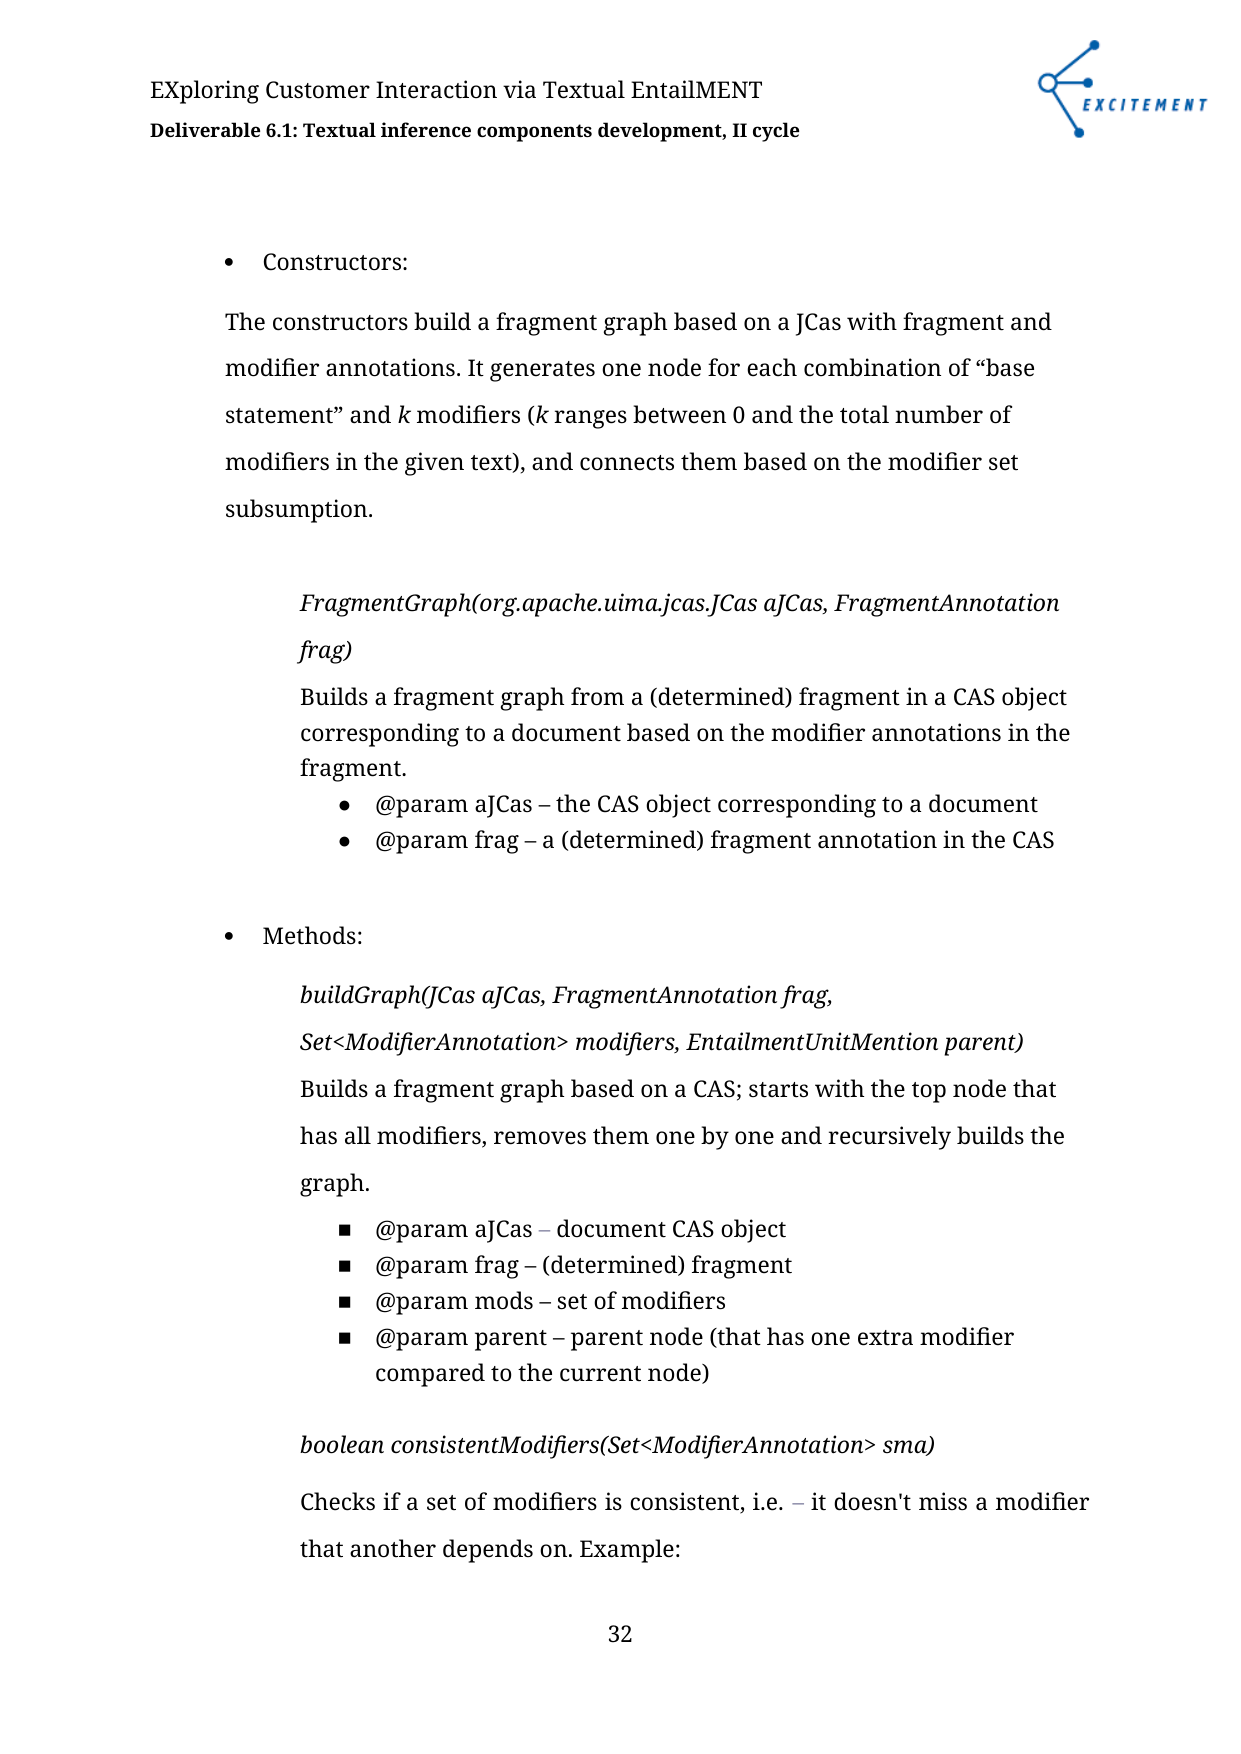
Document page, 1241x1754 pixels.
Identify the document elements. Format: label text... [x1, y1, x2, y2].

text boolean consistentModifiers(Set<ModifierAnnotation> sma) [300, 1429, 1090, 1460]
list @param aJCas – document CAS object [338, 1213, 1090, 1244]
text buildGraph(JCas aJCas, FragmentAnnotation frag, Set<ModifierAnnotation> modifiers, EntailmentUnitMention parent) [300, 979, 1090, 1057]
list @param aJCas – the CAS object corresponding to a document [300, 788, 1090, 819]
picture [1028, 29, 1212, 152]
list @param frag – a (determined) fragment annotation in the CAS [300, 824, 1090, 856]
text Builds a fragment graph from a (determined) fragment in a CAS object corresponding to a document based on the modifier annotations in the fragment. [300, 681, 1090, 784]
text The constructors build a fragment graph based on a JCas with fragment and modifier annotations. It generates one node for each combination of “base statement” and k modifiers (k ranges between 0 and the total number of modifiers in the given text), and connects them based on the modifier set subsumption. [225, 306, 1090, 524]
text Checks if a set of modifiers is consistent, i.e. – it doesn't miss a modifier that another depends on. Example: [300, 1486, 1090, 1564]
text Builds a fragment graph based on a CAS; starts with the top node that has all modifiers, removes them one by one and recursively builds the graph. [300, 1073, 1090, 1198]
list Methods: [225, 919, 1090, 951]
list @param frag – (determined) fragment [338, 1249, 1090, 1281]
list @param mods – set of modifiers [338, 1285, 1090, 1316]
text FragmentGraph(org.apache.uima.jcas.JCas aJCas, FragmentAnnotation frag) [300, 587, 1090, 665]
list Constructors: [225, 246, 1090, 277]
list @param parent – parent node (that has one extra modifier compared to the current node) [338, 1321, 1090, 1388]
